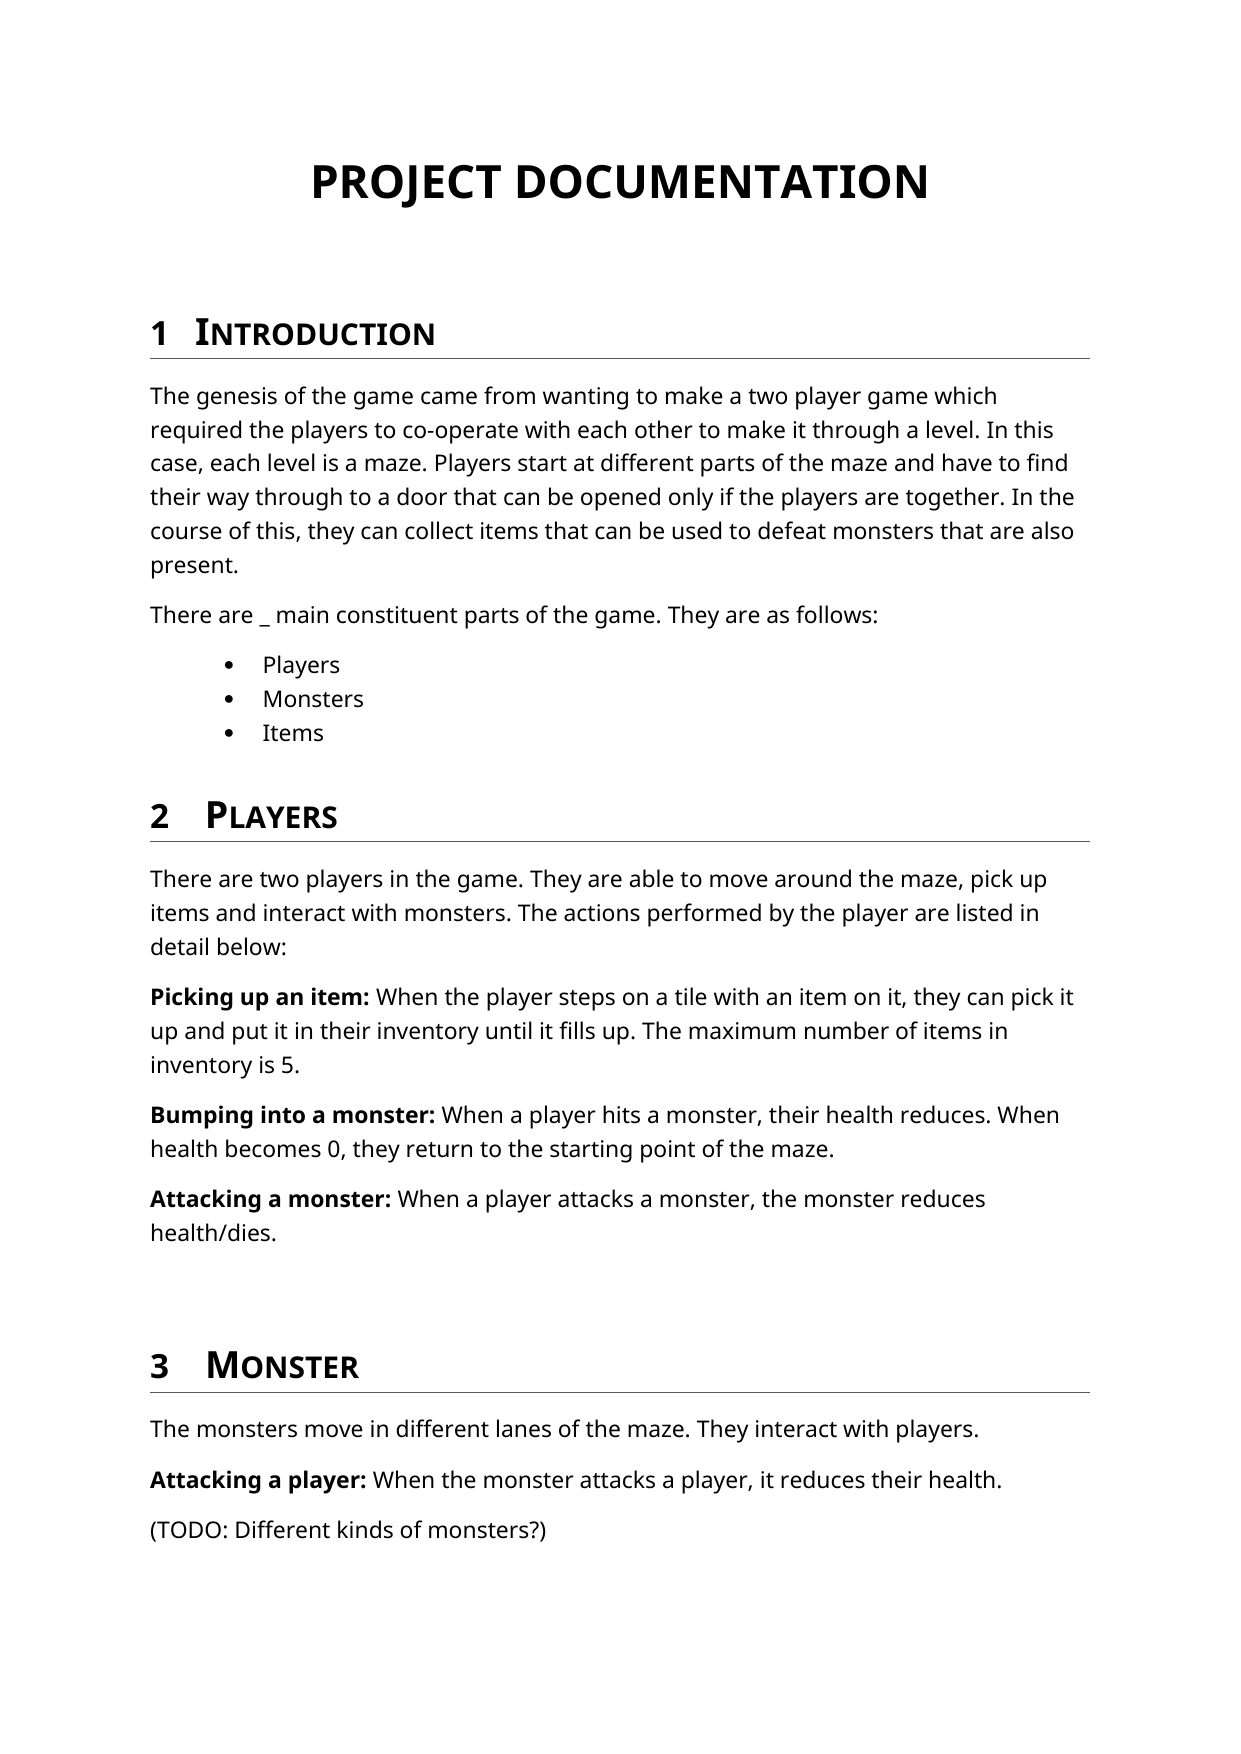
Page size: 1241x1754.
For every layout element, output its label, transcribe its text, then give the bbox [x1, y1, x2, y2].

subtitle Monster [150, 1338, 1090, 1392]
text (TODO: Different kinds of monsters?) [150, 1514, 1090, 1546]
subtitle Introduction [150, 305, 1090, 358]
text There are two players in the game. They are able to move around the maze, pick up items and interact with monsters. The actions performed by the player are listed in detail below: [150, 863, 1090, 962]
subtitle Players [150, 788, 1090, 841]
text There are _ main constituent parts of the game. They are as follows: [150, 599, 1090, 630]
text The genesis of the game came from wanting to make a two player game which required the players to co-operate with each other to make it through a level. In this case, each level is a maze. Players start at different parts of the maze and have to find their way through to a door that can be opened only if the players are together. In the course of this, they can collect items that can be used to defeat monsters that are also present. [150, 380, 1090, 580]
text Attacking a player: When the monster attacks a player, it reduces their health. [150, 1464, 1090, 1495]
list Items [225, 717, 1090, 748]
text Attacking a monster: When a player attacks a monster, the monster reduces health/dies. [150, 1183, 1090, 1248]
text Bumping into a monster: When a player hits a monster, their health reduces. When health becomes 0, they return to the starting point of the maze. [150, 1099, 1090, 1164]
text The monsters move in different lanes of the maze. They interact with players. [150, 1413, 1090, 1445]
text Picking up an item: When the player steps on a tile with an item on it, they can pick it up and put it in their inventory until it fills up. The maximum number of items in inventory is 5. [150, 981, 1090, 1080]
list Monsters [225, 683, 1090, 714]
list Players [225, 649, 1090, 681]
title PROJECT DOCUMENTATION [150, 150, 1090, 212]
